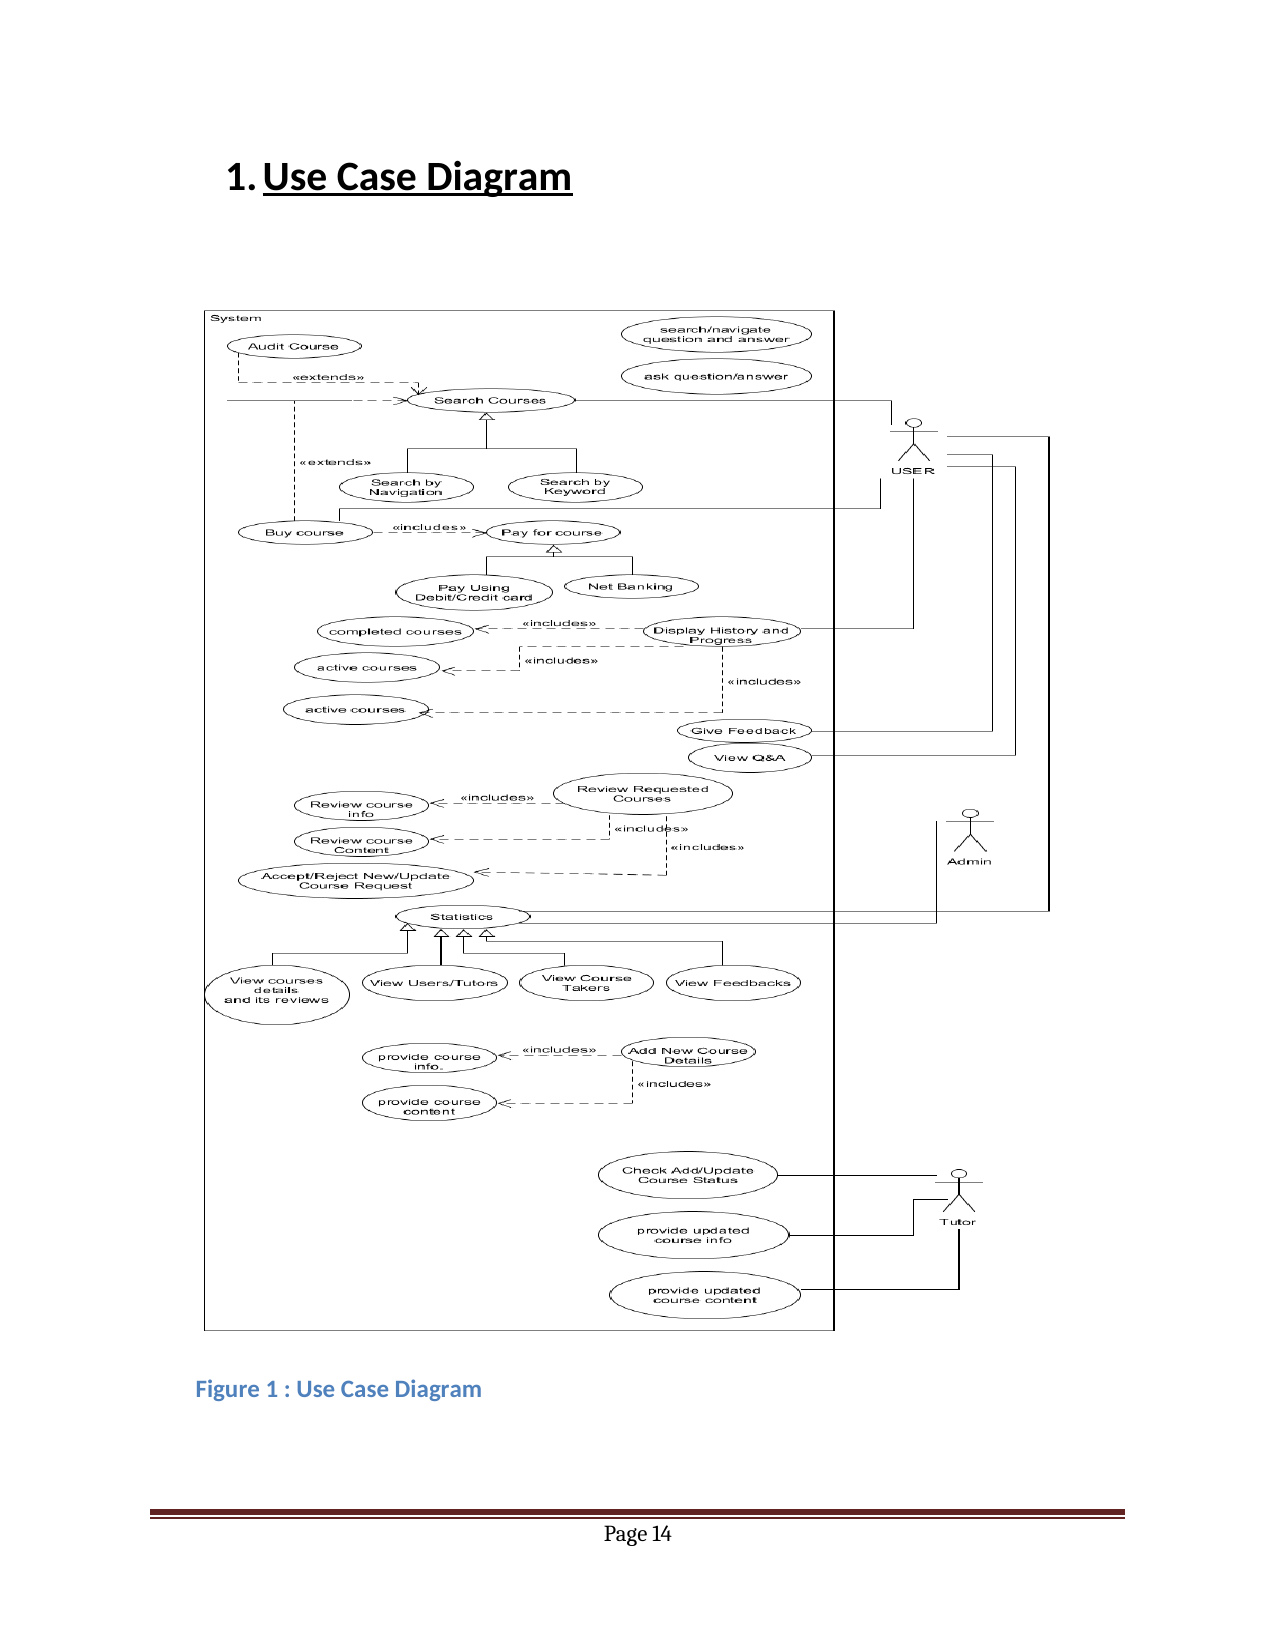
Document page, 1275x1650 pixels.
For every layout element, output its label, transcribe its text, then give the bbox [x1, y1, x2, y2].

list Use Case Diagram [225, 150, 1125, 201]
picture [182, 298, 1093, 1343]
